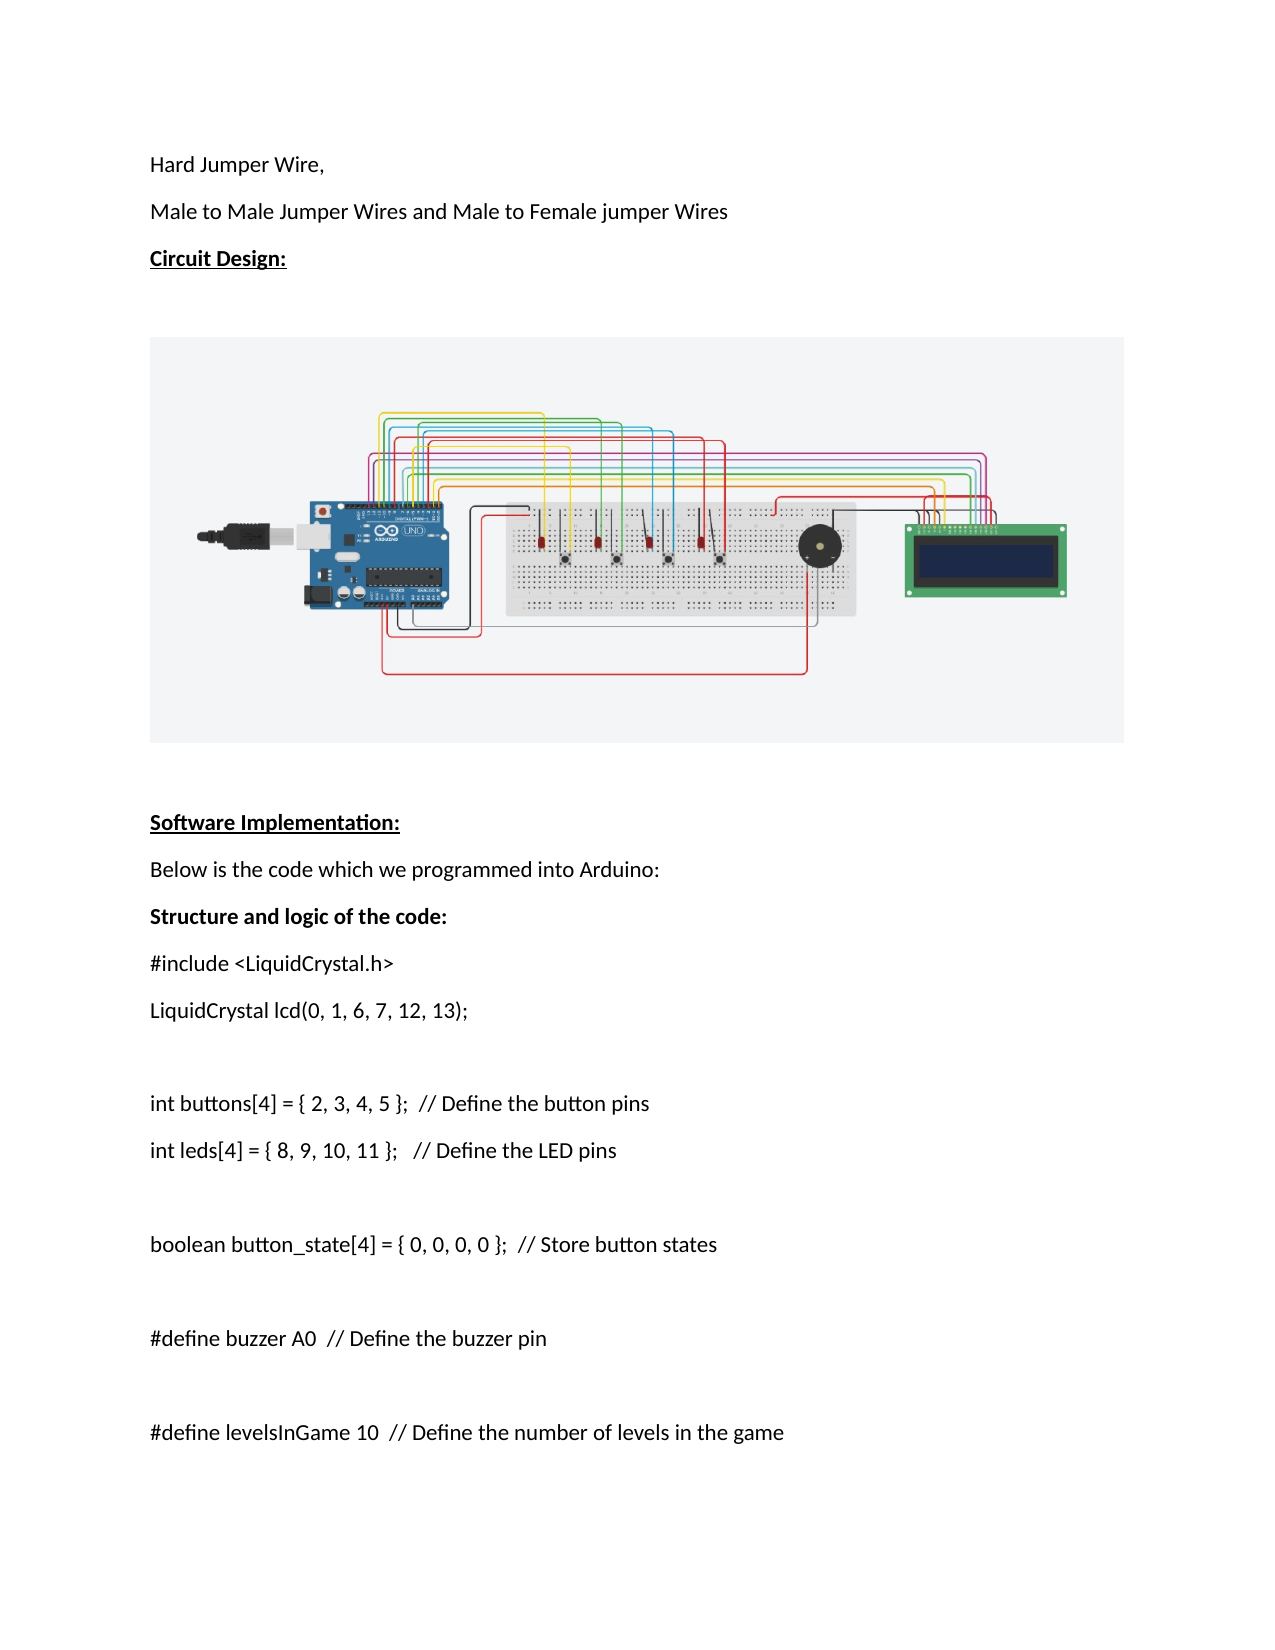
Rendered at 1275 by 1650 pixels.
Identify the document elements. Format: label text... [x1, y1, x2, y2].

text Below is the code which we programmed into Arduino: [150, 855, 1125, 883]
text Software Implementation: [150, 808, 1125, 836]
text boolean button_state[4] = { 0, 0, 0, 0 }; // Store button states [150, 1230, 1125, 1258]
text int buttons[4] = { 2, 3, 4, 5 }; // Define the button pins [150, 1089, 1125, 1117]
text Structure and logic of the code: [150, 902, 1125, 930]
text Circuit Design: [150, 244, 1125, 272]
text Hard Jumper Wire, [150, 150, 1125, 178]
text #include <LiquidCrystal.h> [150, 949, 1125, 977]
text LiquidCrystal lcd(0, 1, 6, 7, 12, 13); [150, 996, 1125, 1024]
picture [150, 337, 1124, 743]
text Male to Male Jumper Wires and Male to Female jumper Wires [150, 197, 1125, 225]
text #define levelsInGame 10 // Define the number of levels in the game [150, 1418, 1125, 1446]
text #define buzzer A0 // Define the buzzer pin [150, 1324, 1125, 1352]
text int leds[4] = { 8, 9, 10, 11 }; // Define the LED pins [150, 1136, 1125, 1164]
